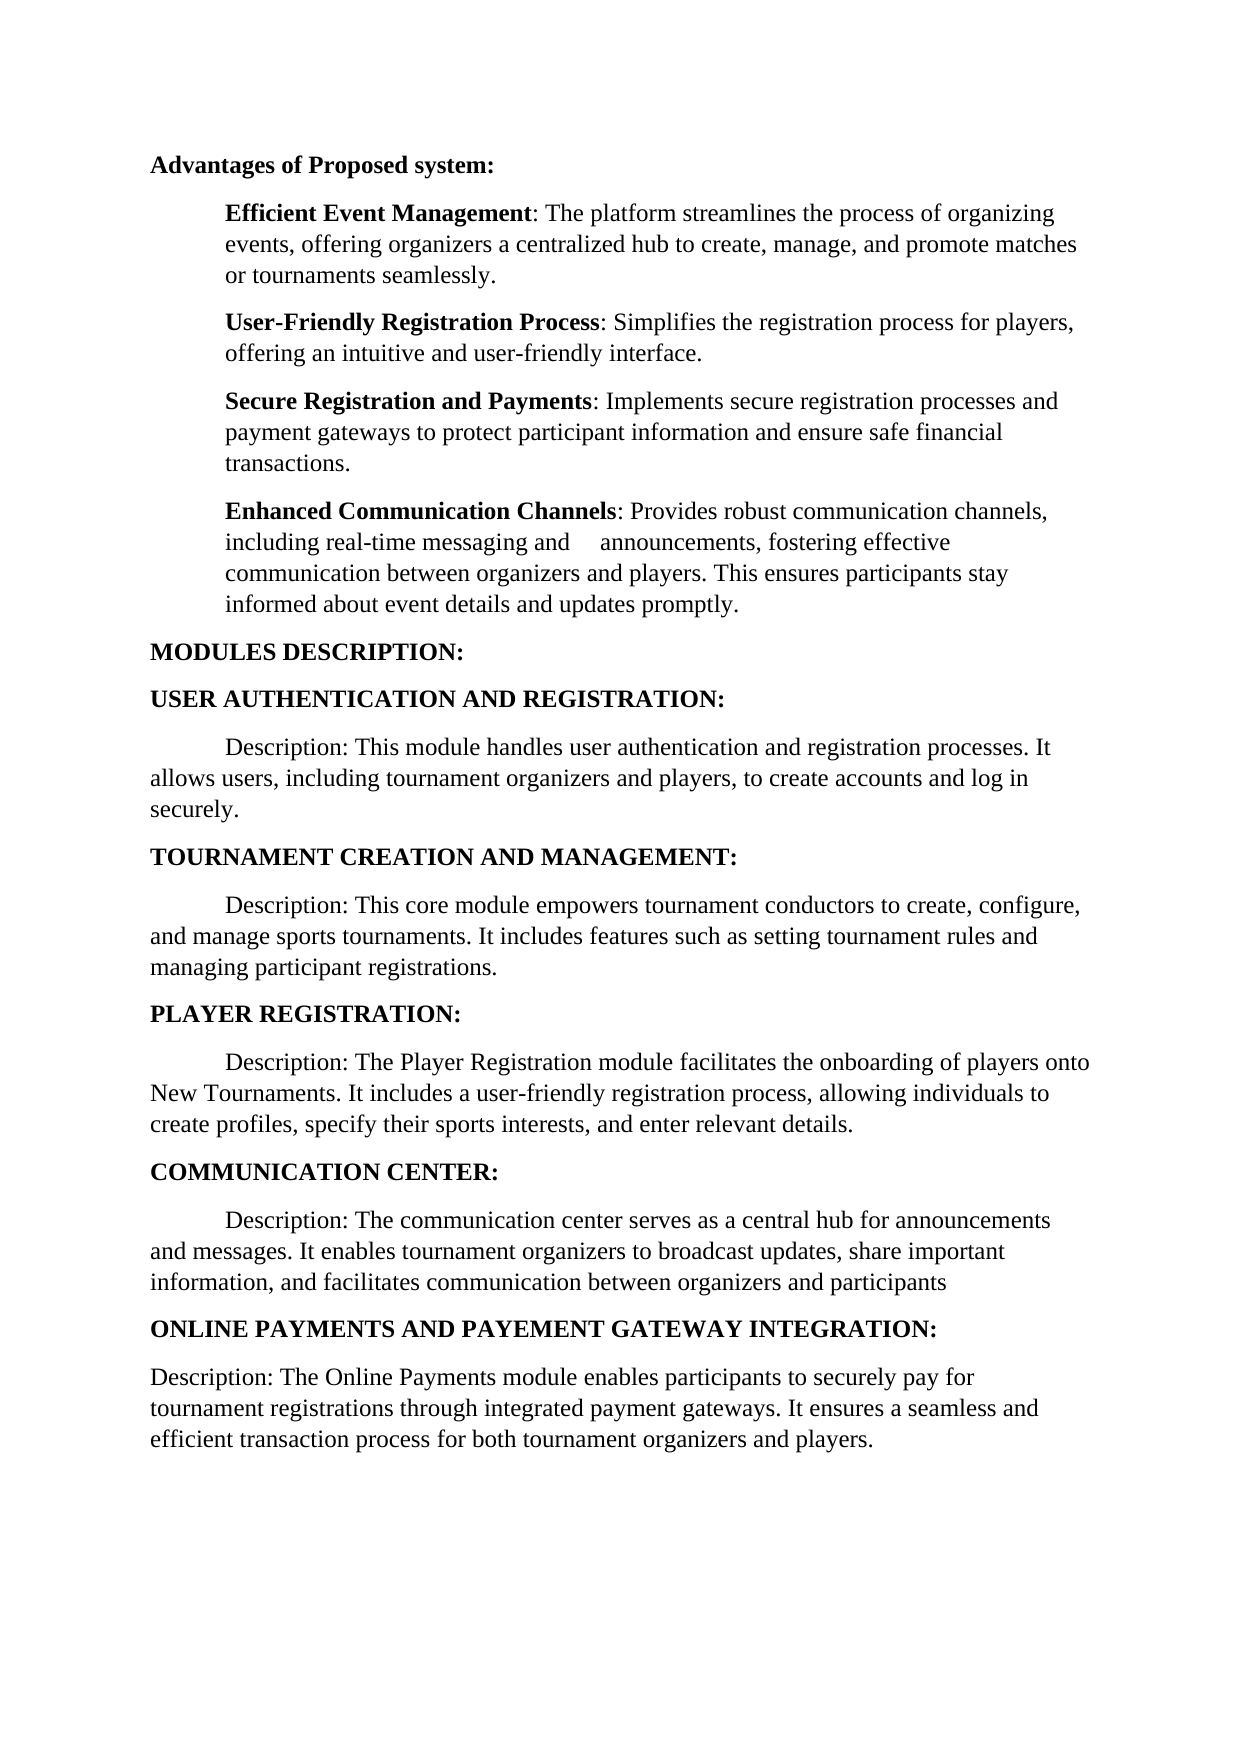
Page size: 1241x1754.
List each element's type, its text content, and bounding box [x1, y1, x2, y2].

text Description: This core module empowers tournament conductors to create, configure, and manage sports tournaments. It includes features such as setting tournament rules and managing participant registrations. [150, 890, 1090, 981]
text Description: This module handles user authentication and registration processes. It allows users, including tournament organizers and players, to create accounts and log in securely. [150, 732, 1090, 823]
text Description: The communication center serves as a central hub for announcements and messages. It enables tournament organizers to broadcast updates, share important information, and facilitates communication between organizers and participants [150, 1205, 1090, 1296]
text Description: The Player Registration module facilitates the onboarding of players onto New Tournaments. It includes a user-friendly registration process, allowing individuals to create profiles, specify their sports interests, and enter relevant details. [150, 1047, 1090, 1138]
text USER AUTHENTICATION AND REGISTRATION: [150, 684, 1090, 713]
text User-Friendly Registration Process: Simplifies the registration process for players, offering an intuitive and user-friendly interface. [150, 307, 1090, 367]
text MODULES DESCRIPTION: [150, 637, 1090, 666]
text Advantages of Proposed system: [150, 150, 1090, 179]
text TOURNAMENT CREATION AND MANAGEMENT: [150, 842, 1090, 871]
text Enhanced Communication Channels: Provides robust communication channels, including real-time messaging and announcements, fostering effective communication between organizers and players. This ensures participants stay informed about event details and updates promptly. [150, 496, 1090, 618]
text PLAYER REGISTRATION: [150, 999, 1090, 1028]
text Secure Registration and Payments: Implements secure registration processes and payment gateways to protect participant information and ensure safe financial transactions. [150, 386, 1090, 477]
text COMMUNICATION CENTER: [150, 1157, 1090, 1186]
text Description: The Online Payments module enables participants to securely pay for tournament registrations through integrated payment gateways. It ensures a seamless and efficient transaction process for both tournament organizers and players. [150, 1362, 1090, 1453]
text Efficient Event Management: The platform streamlines the process of organizing events, offering organizers a centralized hub to create, manage, and promote matches or tournaments seamlessly. [150, 198, 1090, 288]
text ONLINE PAYMENTS AND PAYEMENT GATEWAY INTEGRATION: [150, 1314, 1090, 1343]
